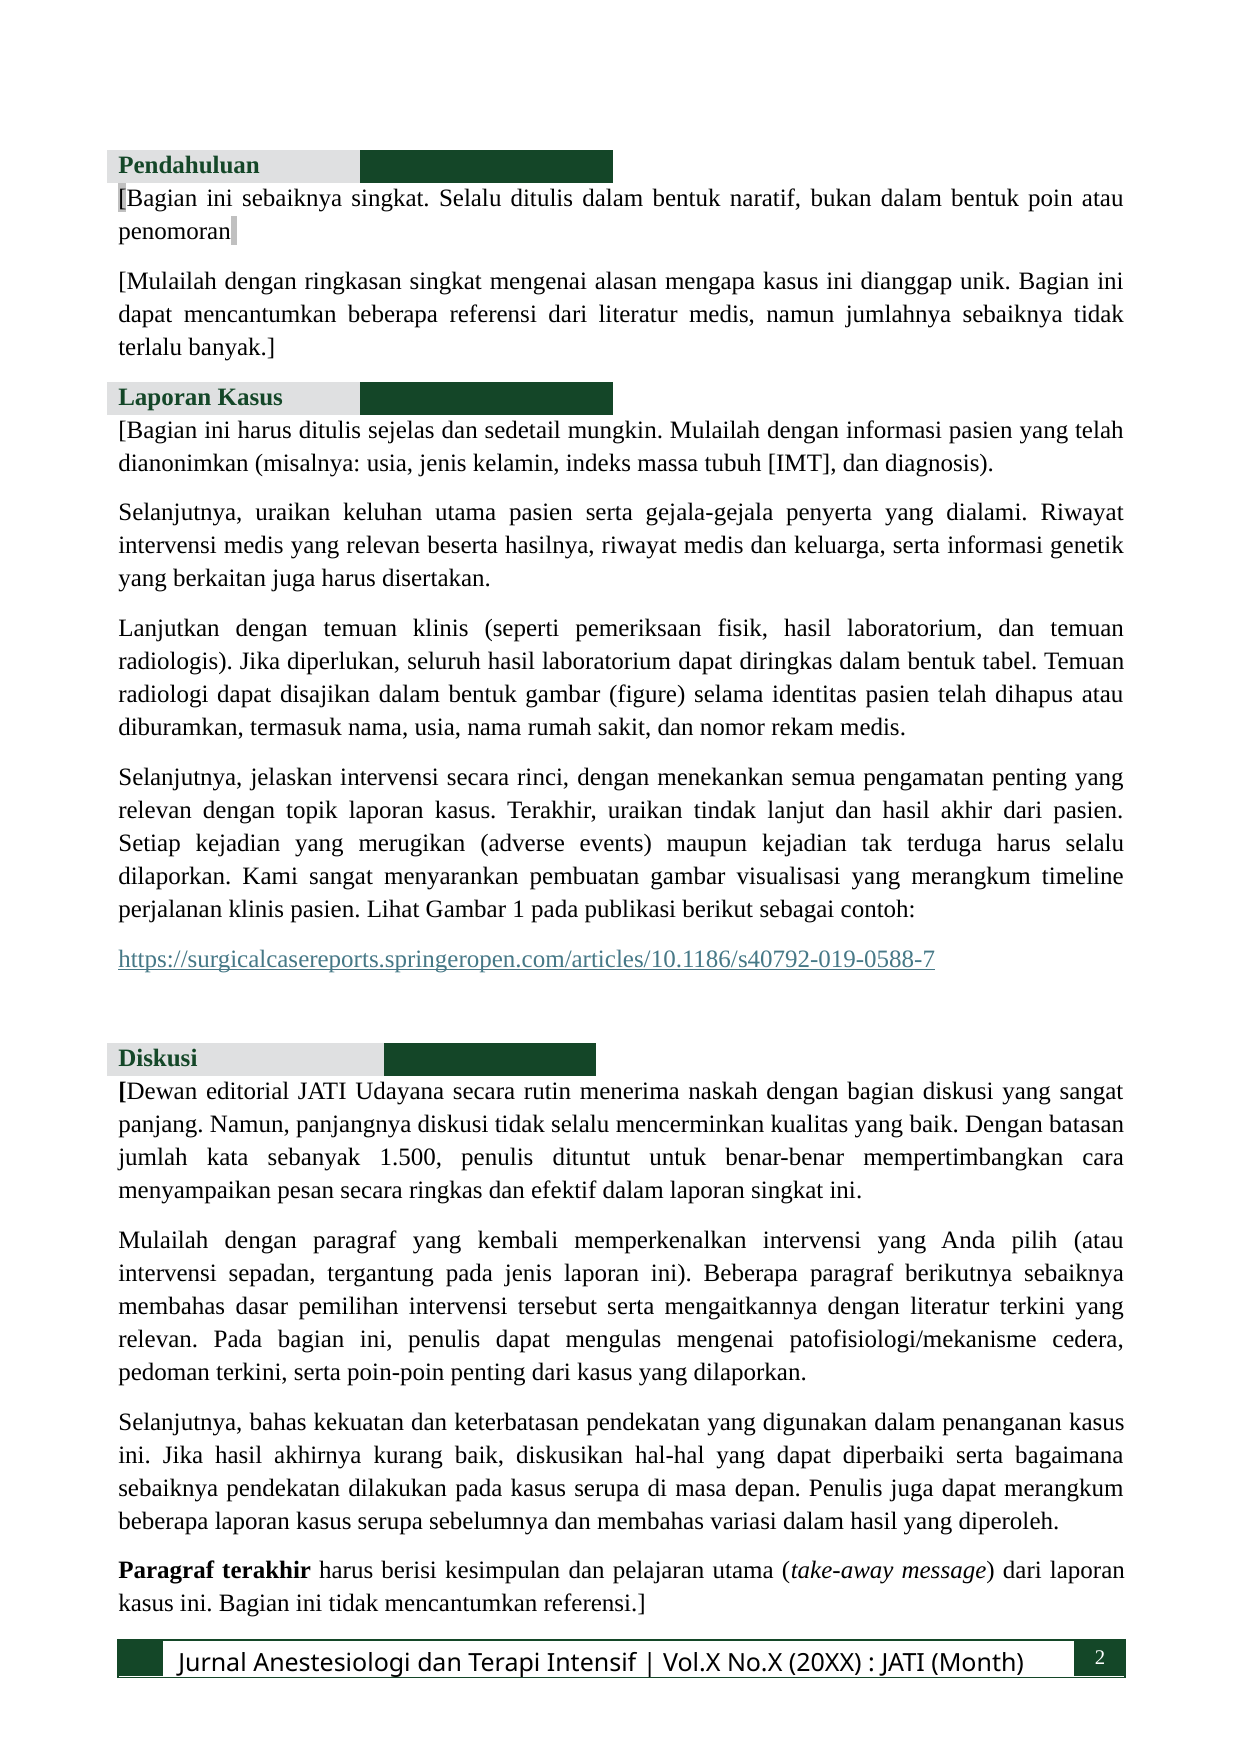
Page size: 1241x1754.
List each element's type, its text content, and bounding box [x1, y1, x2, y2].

table_header [360, 382, 613, 415]
text Selanjutnya, bahas kekuatan dan keterbatasan pendekatan yang digunakan dalam penanganan kasus ini. Jika hasil akhirnya kurang baik, diskusikan hal-hal yang dapat diperbaiki serta bagaimana sebaiknya pendekatan dilakukan pada kasus serupa di masa depan. Penulis juga dapat merangkum beberapa laporan kasus serupa sebelumnya dan membahas variasi dalam hasil yang diperoleh. [118, 1407, 1125, 1534]
table_header Laporan Kasus [107, 382, 360, 415]
table_header Pendahuluan [107, 150, 360, 183]
text Selanjutnya, jelaskan intervensi secara rinci, dengan menekankan semua pengamatan penting yang relevan dengan topik laporan kasus. Terakhir, uraikan tindak lanjut dan hasil akhir dari pasien. Setiap kejadian yang merugikan (adverse events) maupun kejadian tak terduga harus selalu dilaporkan. Kami sangat menyarankan pembuatan gambar visualisasi yang merangkum timeline perjalanan klinis pasien. Lihat Gambar 1 pada publikasi berikut sebagai contoh: [118, 762, 1125, 923]
text [Bagian ini sebaiknya singkat. Selalu ditulis dalam bentuk naratif, bukan dalam bentuk poin atau penomoran [118, 183, 1125, 245]
text [Bagian ini harus ditulis sejelas dan sedetail mungkin. Mulailah dengan informasi pasien yang telah dianonimkan (misalnya: usia, jenis kelamin, indeks massa tubuh [IMT], dan diagnosis). [118, 415, 1125, 477]
text [Mulailah dengan ringkasan singkat mengenai alasan mengapa kasus ini dianggap unik. Bagian ini dapat mencantumkan beberapa referensi dari literatur medis, namun jumlahnya sebaiknya tidak terlalu banyak.] [118, 266, 1125, 361]
table_header Diskusi [107, 1043, 384, 1076]
text [Dewan editorial JATI Udayana secara rutin menerima naskah dengan bagian diskusi yang sangat panjang. Namun, panjangnya diskusi tidak selalu mencerminkan kualitas yang baik. Dengan batasan jumlah kata sebanyak 1.500, penulis dituntut untuk benar-benar mempertimbangkan cara menyampaikan pesan secara ringkas dan efektif dalam laporan singkat ini. [118, 1076, 1125, 1204]
text https://surgicalcasereports.springeropen.com/articles/10.1186/s40792-019-0588-7 [118, 944, 1125, 972]
table_header [384, 1043, 596, 1076]
text Selanjutnya, uraikan keluhan utama pasien serta gejala-gejala penyerta yang dialami. Riwayat intervensi medis yang relevan beserta hasilnya, riwayat medis dan keluarga, serta informasi genetik yang berkaitan juga harus disertakan. [118, 497, 1125, 592]
table_header [360, 150, 613, 183]
text Mulailah dengan paragraf yang kembali memperkenalkan intervensi yang Anda pilih (atau intervensi sepadan, tergantung pada jenis laporan ini). Beberapa paragraf berikutnya sebaiknya membahas dasar pemilihan intervensi tersebut serta mengaitkannya dengan literatur terkini yang relevan. Pada bagian ini, penulis dapat mengulas mengenai patofisiologi/mekanisme cedera, pedoman terkini, serta poin-poin penting dari kasus yang dilaporkan. [118, 1225, 1125, 1386]
text Lanjutkan dengan temuan klinis (seperti pemeriksaan fisik, hasil laboratorium, dan temuan radiologis). Jika diperlukan, seluruh hasil laboratorium dapat diringkas dalam bentuk tabel. Temuan radiologi dapat disajikan dalam bentuk gambar (figure) selama identitas pasien telah dihapus atau diburamkan, termasuk nama, usia, nama rumah sakit, dan nomor rekam medis. [118, 613, 1125, 741]
text Paragraf terakhir harus berisi kesimpulan dan pelajaran utama (take-away message) dari laporan kasus ini. Bagian ini tidak mencantumkan referensi.] [118, 1555, 1125, 1617]
